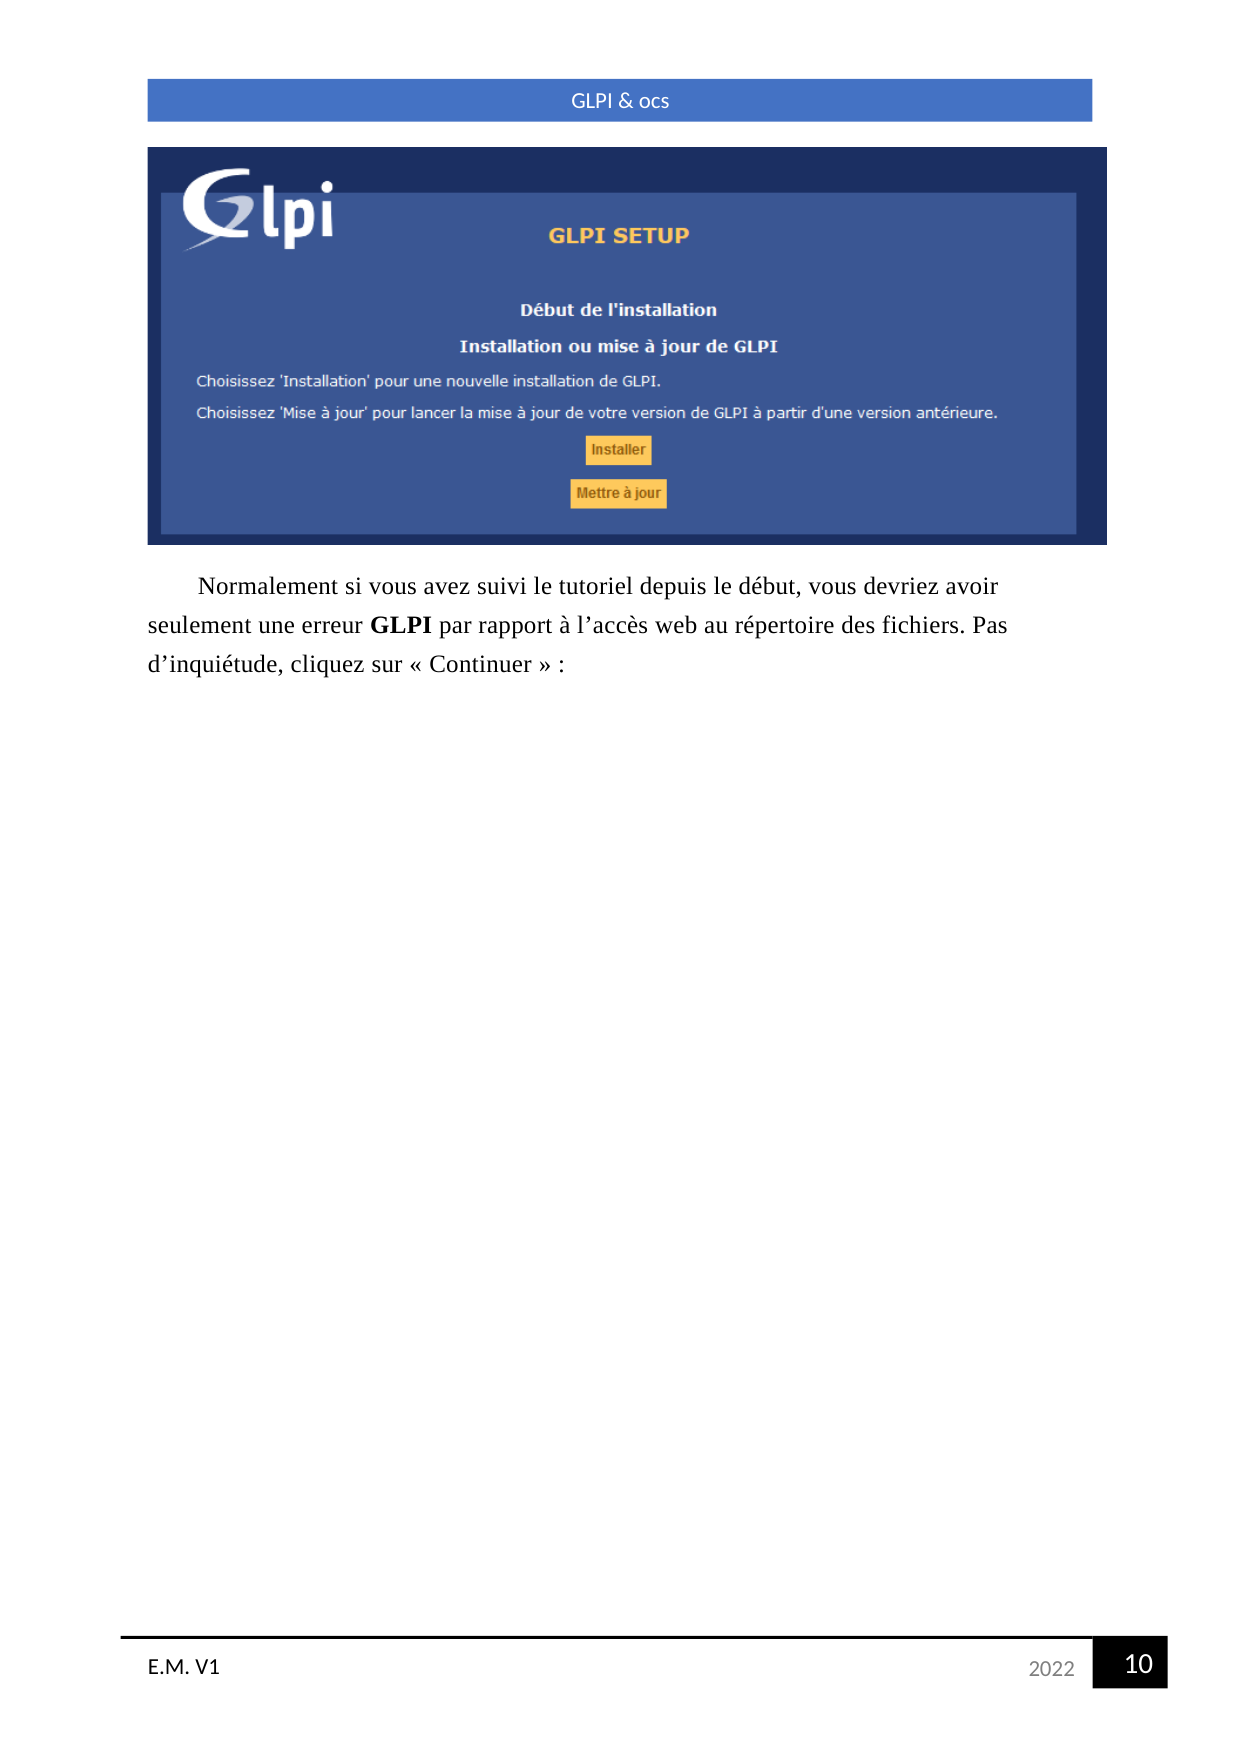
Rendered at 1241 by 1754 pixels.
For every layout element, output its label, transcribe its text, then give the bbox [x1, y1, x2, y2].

picture [147, 147, 1107, 545]
text Normalement si vous avez suivi le tutoriel depuis le début, vous devriez avoir seulement une erreur GLPI par rapport à l’accès web au répertoire des fichiers. Pas d’inquiétude, cliquez sur « Continuer » : [148, 561, 1093, 678]
